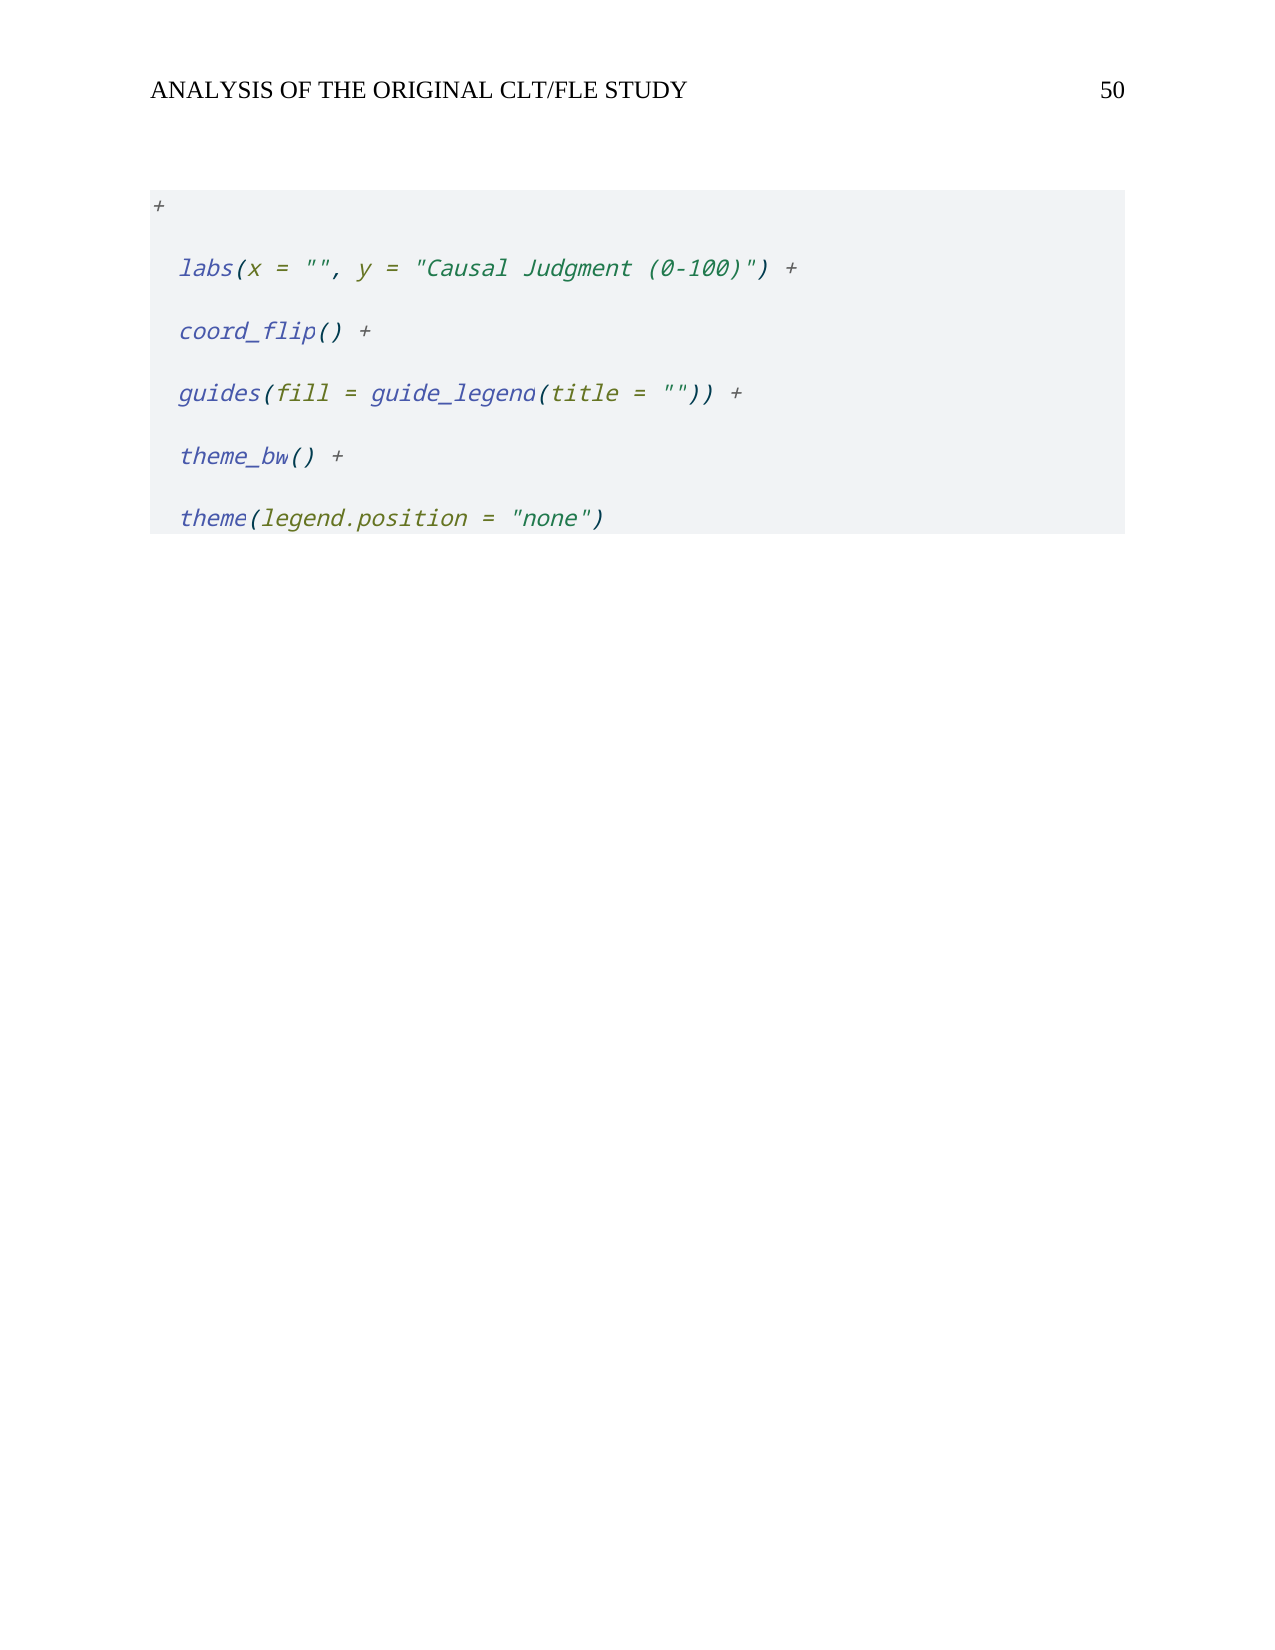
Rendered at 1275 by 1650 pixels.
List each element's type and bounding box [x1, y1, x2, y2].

text [150, 190, 1125, 534]
